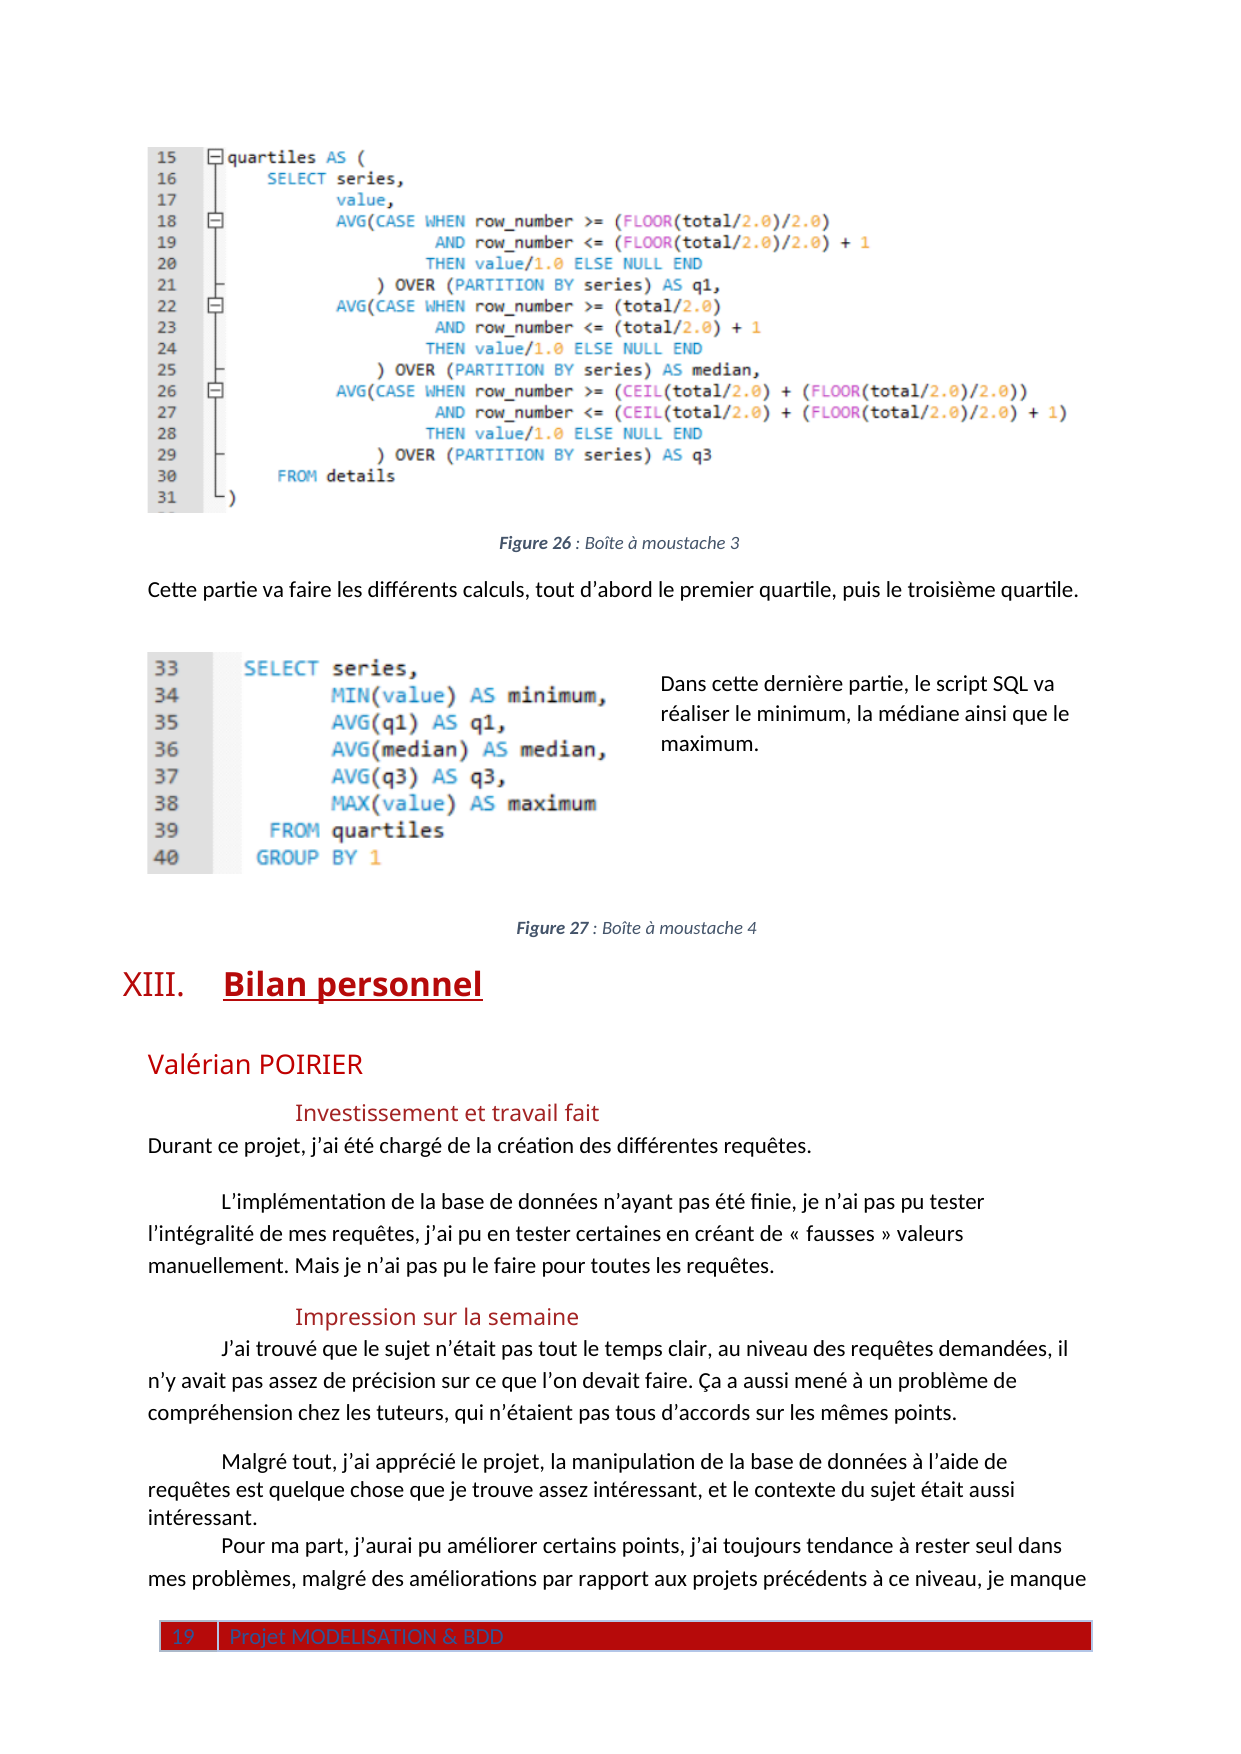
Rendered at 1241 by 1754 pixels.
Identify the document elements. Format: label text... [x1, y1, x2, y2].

subtitle Investissement et travail fait [295, 1097, 1093, 1129]
subtitle Valérian POIRIER [148, 1045, 1093, 1082]
subtitle Bilan personnel [185, 960, 1093, 1006]
text Figure 26 : Boîte à moustache 3 [148, 531, 1093, 554]
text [148, 1531, 1093, 1592]
text Dans cette dernière partie, le script SQL va réaliser le minimum, la médiane ainsi que le maximum. [642, 669, 1093, 757]
text J’ai trouvé que le sujet n’était pas tout le temps clair, au niveau des requêtes demandées, il n’y avait pas assez de précision sur ce que l’on devait faire. Ça a aussi mené à un problème de compréhension chez les tuteurs, qui n’étaient pas tous d’accords sur les mêmes points. [148, 1334, 1093, 1427]
picture [147, 147, 1093, 513]
text Figure 27 : Boîte à moustache 4 [443, 917, 1093, 939]
picture [147, 652, 642, 874]
subtitle Impression sur la semaine [295, 1300, 1093, 1332]
text L’implémentation de la base de données n’ayant pas été finie, je n’ai pas pu tester l’intégralité de mes requêtes, j’ai pu en tester certaines en créant de « fausses » valeurs manuellement. Mais je n’ai pas pu le faire pour toutes les requêtes. [148, 1187, 1093, 1279]
text Cette partie va faire les différents calculs, tout d’abord le premier quartile, puis le troisième quartile. [148, 575, 1093, 603]
text Malgré tout, j’ai apprécié le projet, la manipulation de la base de données à l’aide de requêtes est quelque chose que je trouve assez intéressant, et le contexte du sujet était aussi intéressant. [148, 1447, 1093, 1531]
text Durant ce projet, j’ai été chargé de la création des différentes requêtes. [148, 1131, 1093, 1159]
